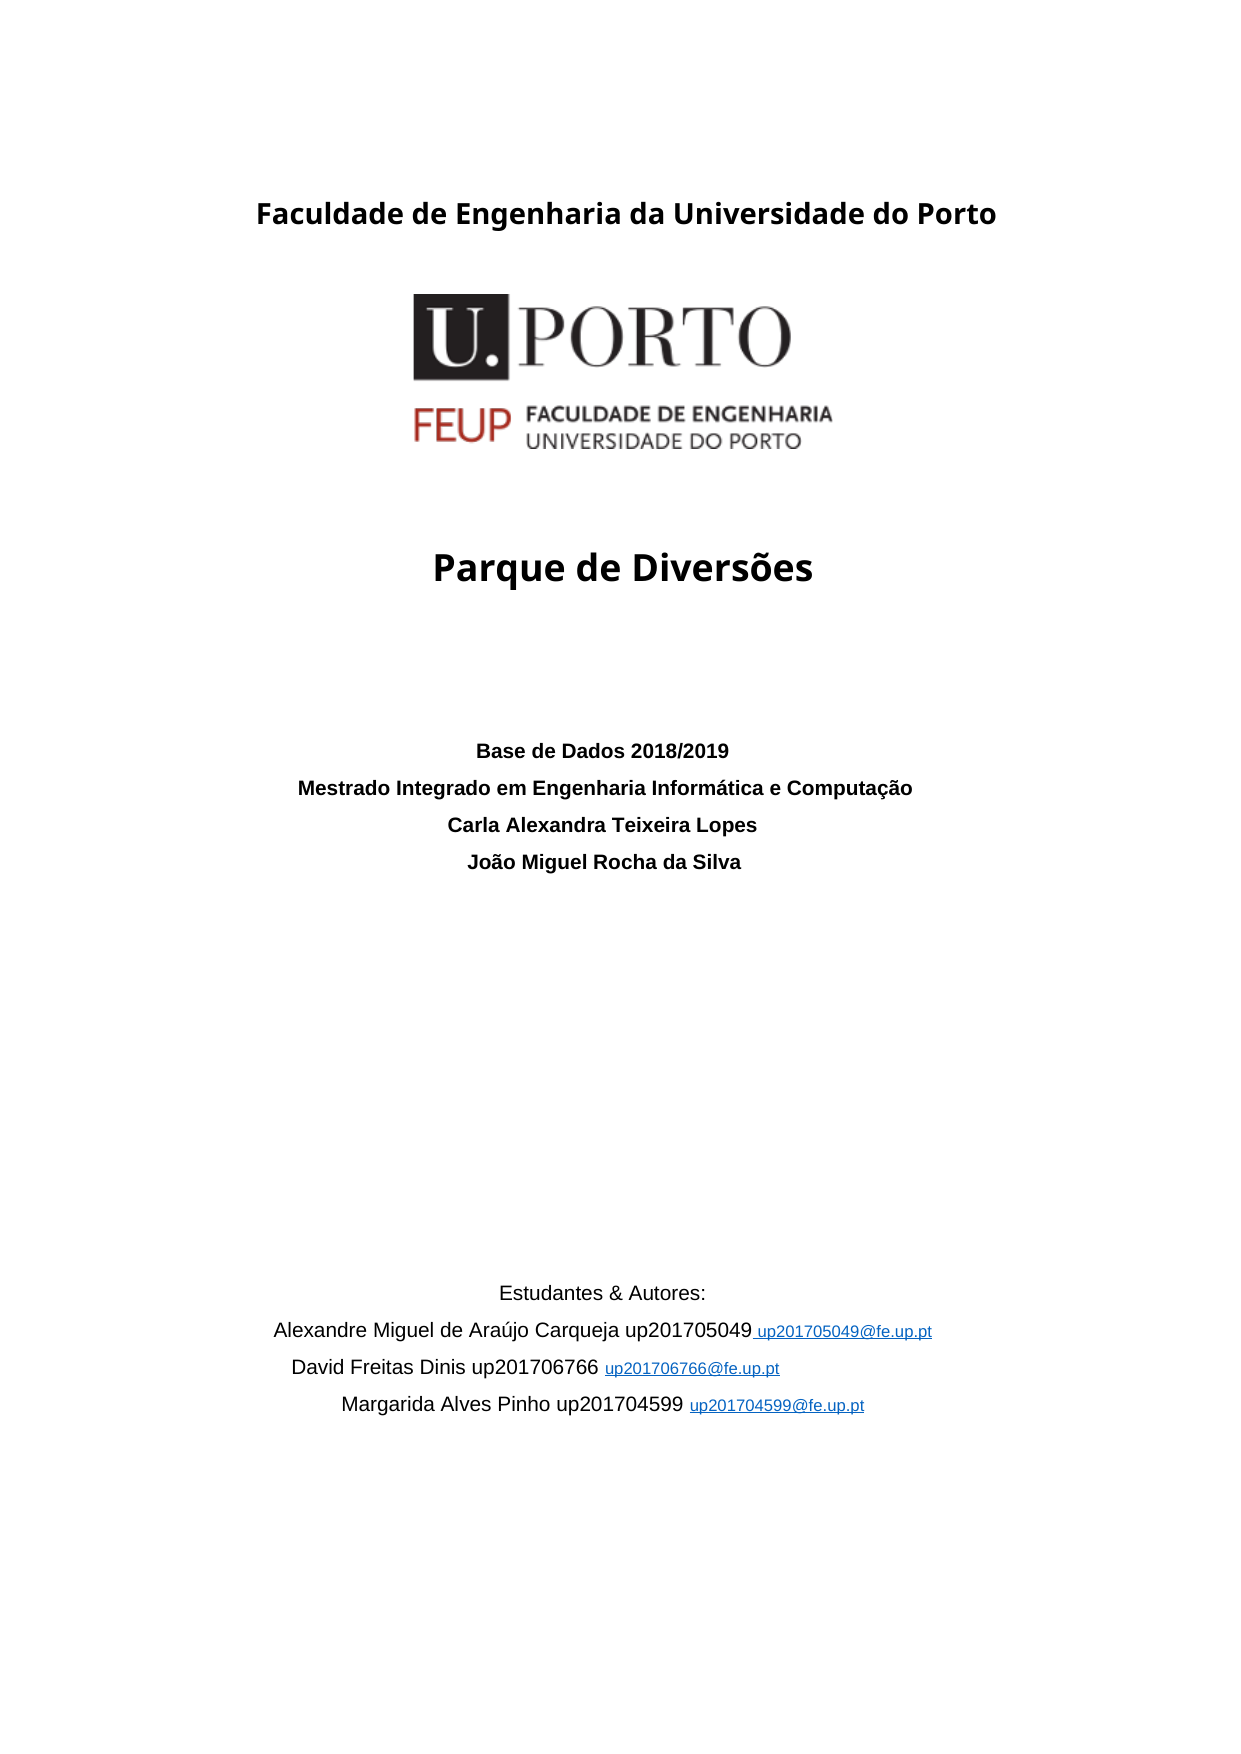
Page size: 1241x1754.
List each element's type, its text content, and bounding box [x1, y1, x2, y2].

text Carla Alexandra Teixeira Lopes [115, 813, 1090, 837]
text João Miguel Rocha da Silva [118, 850, 1090, 874]
text Base de Dados 2018/2019 [115, 739, 1090, 763]
text Estudantes & Autores: [115, 1281, 1090, 1305]
picture [413, 294, 833, 449]
subtitle Parque de Diversões [115, 541, 1090, 592]
text David Freitas Dinis up201706766 up201706766@fe.up.pt [115, 1355, 1090, 1379]
text Faculdade de Engenharia da Universidade do Porto [115, 193, 1090, 233]
text Mestrado Integrado em Engenharia Informática e Computação [115, 776, 1090, 800]
text Margarida Alves Pinho up201704599 up201704599@fe.up.pt [115, 1392, 1090, 1416]
text Alexandre Miguel de Araújo Carqueja up201705049 up201705049@fe.up.pt [115, 1318, 1090, 1342]
